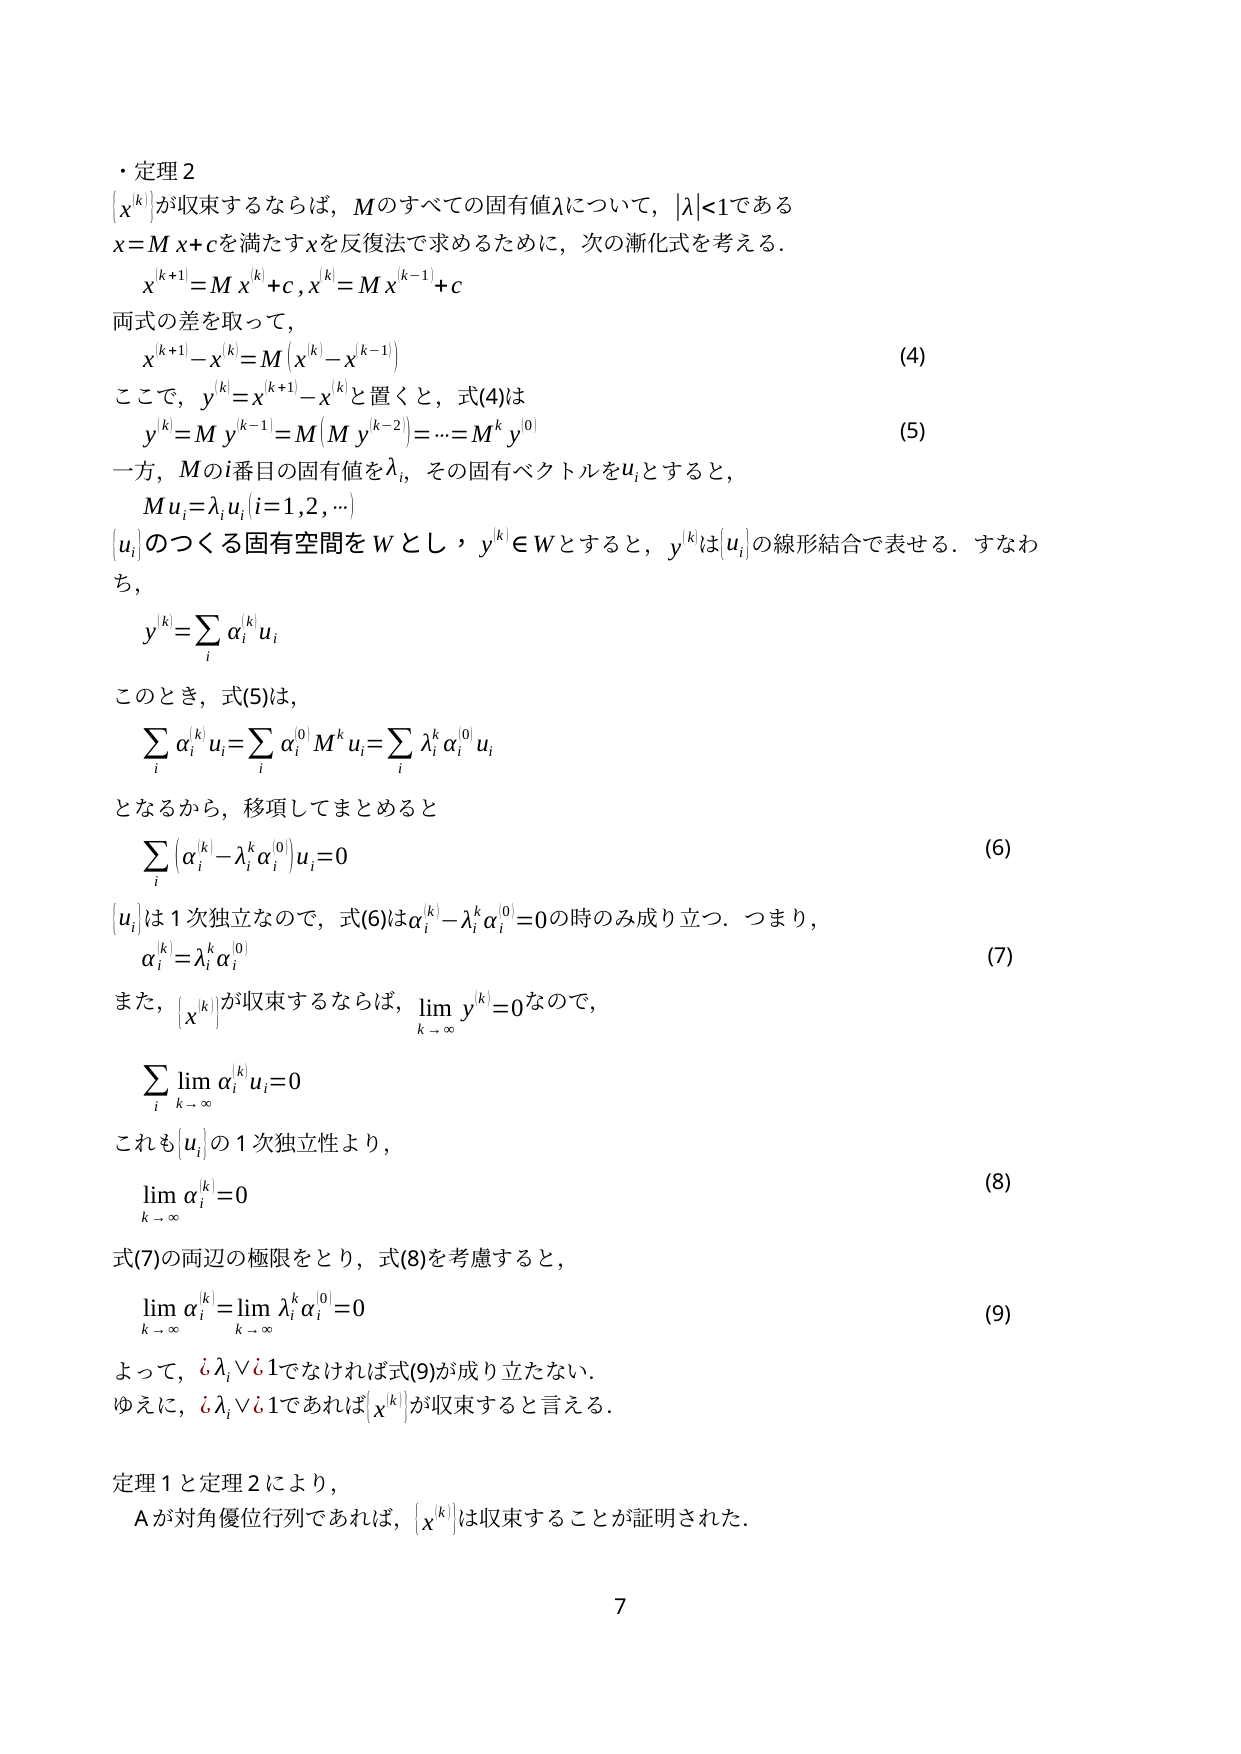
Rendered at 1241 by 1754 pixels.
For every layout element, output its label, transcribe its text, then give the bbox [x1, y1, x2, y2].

text とすると，はの線形結合で表せる．すなわち， [112, 526, 1041, 601]
text を満たすを反復法で求めるために，次の漸化式を考える． [112, 226, 1041, 263]
text ここで，と置くと，式(4)は [112, 376, 1041, 413]
text 式(7)の両辺の極限をとり，式(8)を考慮すると， [112, 1238, 1041, 1276]
text よって，でなければ式(9)が成り立たない． [112, 1351, 1041, 1388]
text 定理1と定理2により， [112, 1463, 1041, 1501]
text ゆえに，であればが収束すると言える． [112, 1388, 1041, 1426]
text 一方，の番目の固有値を，その固有ベクトルをとすると， [112, 451, 1041, 488]
text は1次独立なので，式(6)はの時のみ成り立つ．つまり， [112, 901, 1041, 938]
text 両式の差を取って， [112, 301, 1041, 338]
text (7) [142, 938, 1041, 976]
text これもの1次独立性より， [112, 1126, 1041, 1163]
text また，が収束するならば，なので， [112, 976, 1041, 1051]
text Aが対角優位行列であれば，は収束することが証明された． [112, 1501, 1041, 1538]
text が収束するならば，のすべての固有値について，である [112, 188, 1041, 226]
text (4) [142, 338, 1041, 376]
text ・定理2 [112, 151, 1041, 188]
text となるから，移項してまとめると [112, 788, 1041, 826]
text (5) [142, 413, 1041, 451]
text このとき，式(5)は， [112, 676, 1041, 713]
